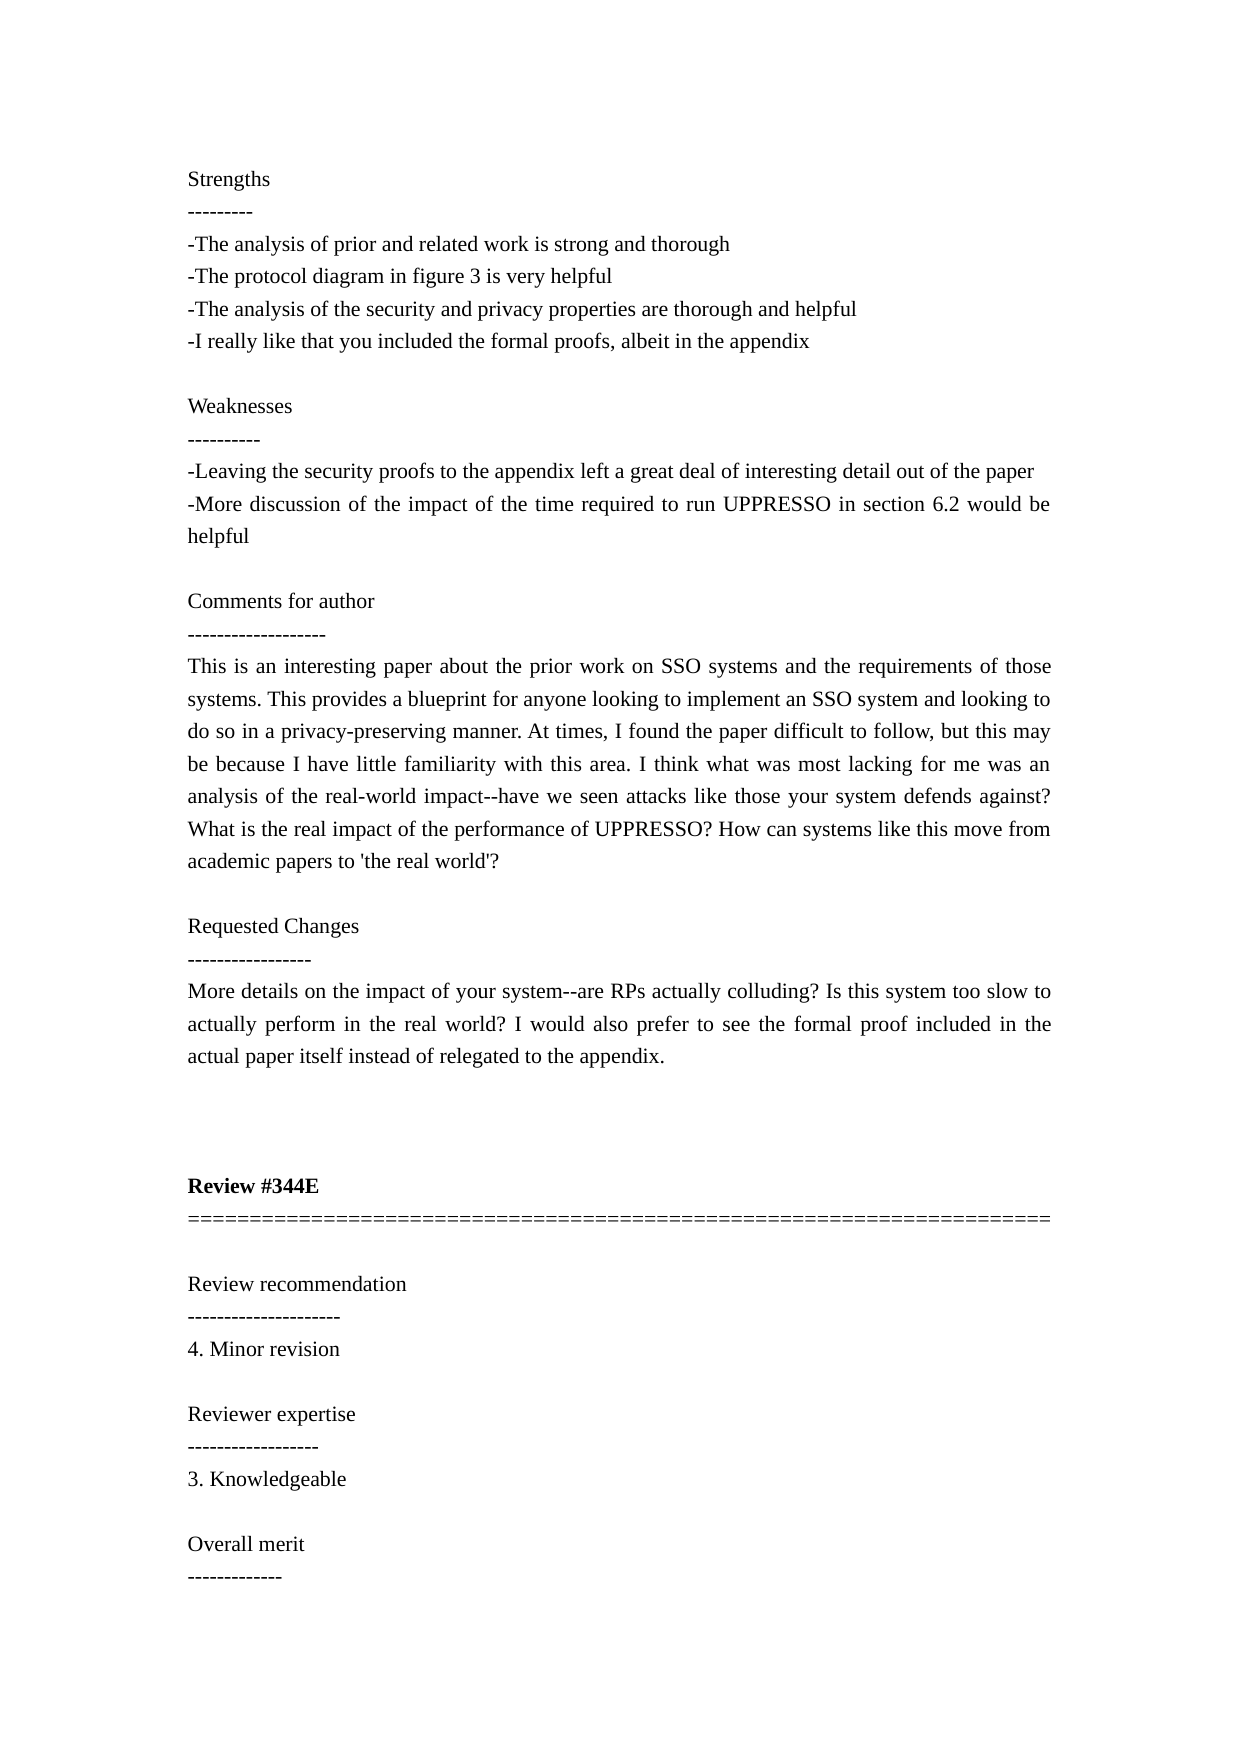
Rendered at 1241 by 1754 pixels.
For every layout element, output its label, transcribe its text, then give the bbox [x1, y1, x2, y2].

text Comments for author [187, 584, 1053, 617]
text -More discussion of the impact of the time required to run UPPRESSO in section 6.2 would be helpful [187, 487, 1053, 552]
text 4. Minor revision [187, 1332, 1053, 1364]
text -The analysis of the security and privacy properties are thorough and helpful [187, 292, 1053, 324]
text 3. Knowledgeable [187, 1462, 1053, 1494]
text Review #344E [187, 1169, 1053, 1202]
text --------------------- [187, 1299, 1053, 1332]
text -The analysis of prior and related work is strong and thorough [187, 227, 1053, 259]
text -The protocol diagram in figure 3 is very helpful [187, 259, 1053, 292]
text ----------------- [187, 942, 1053, 974]
text Requested Changes [187, 909, 1053, 942]
text ---------- [187, 422, 1053, 454]
text ------------------ [187, 1429, 1053, 1462]
text More details on the impact of your system--are RPs actually colluding? Is this system too slow to actually perform in the real world? I would also prefer to see the formal proof included in the actual paper itself instead of relegated to the appendix. [187, 974, 1053, 1072]
text Weaknesses [187, 389, 1053, 422]
text This is an interesting paper about the prior work on SSO systems and the requirements of those systems. This provides a blueprint for anyone looking to implement an SSO system and looking to do so in a privacy-preserving manner. At times, I found the paper difficult to follow, but this may be because I have little familiarity with this area. I think what was most lacking for me was an analysis of the real-world impact--have we seen attacks like those your system defends against? What is the real impact of the performance of UPPRESSO? How can systems like this move from academic papers to 'the real world'? [187, 649, 1053, 877]
text ------------------- [187, 617, 1053, 649]
text Strengths [187, 162, 1053, 194]
text ====================================================================== [187, 1202, 1053, 1234]
text -I really like that you included the formal proofs, albeit in the appendix [187, 324, 1053, 357]
text -Leaving the security proofs to the appendix left a great deal of interesting detail out of the paper [187, 454, 1053, 487]
text --------- [187, 194, 1053, 227]
text ------------- [187, 1559, 1053, 1592]
text Review recommendation [187, 1267, 1053, 1299]
text Reviewer expertise [187, 1397, 1053, 1429]
text Overall merit [187, 1527, 1053, 1559]
